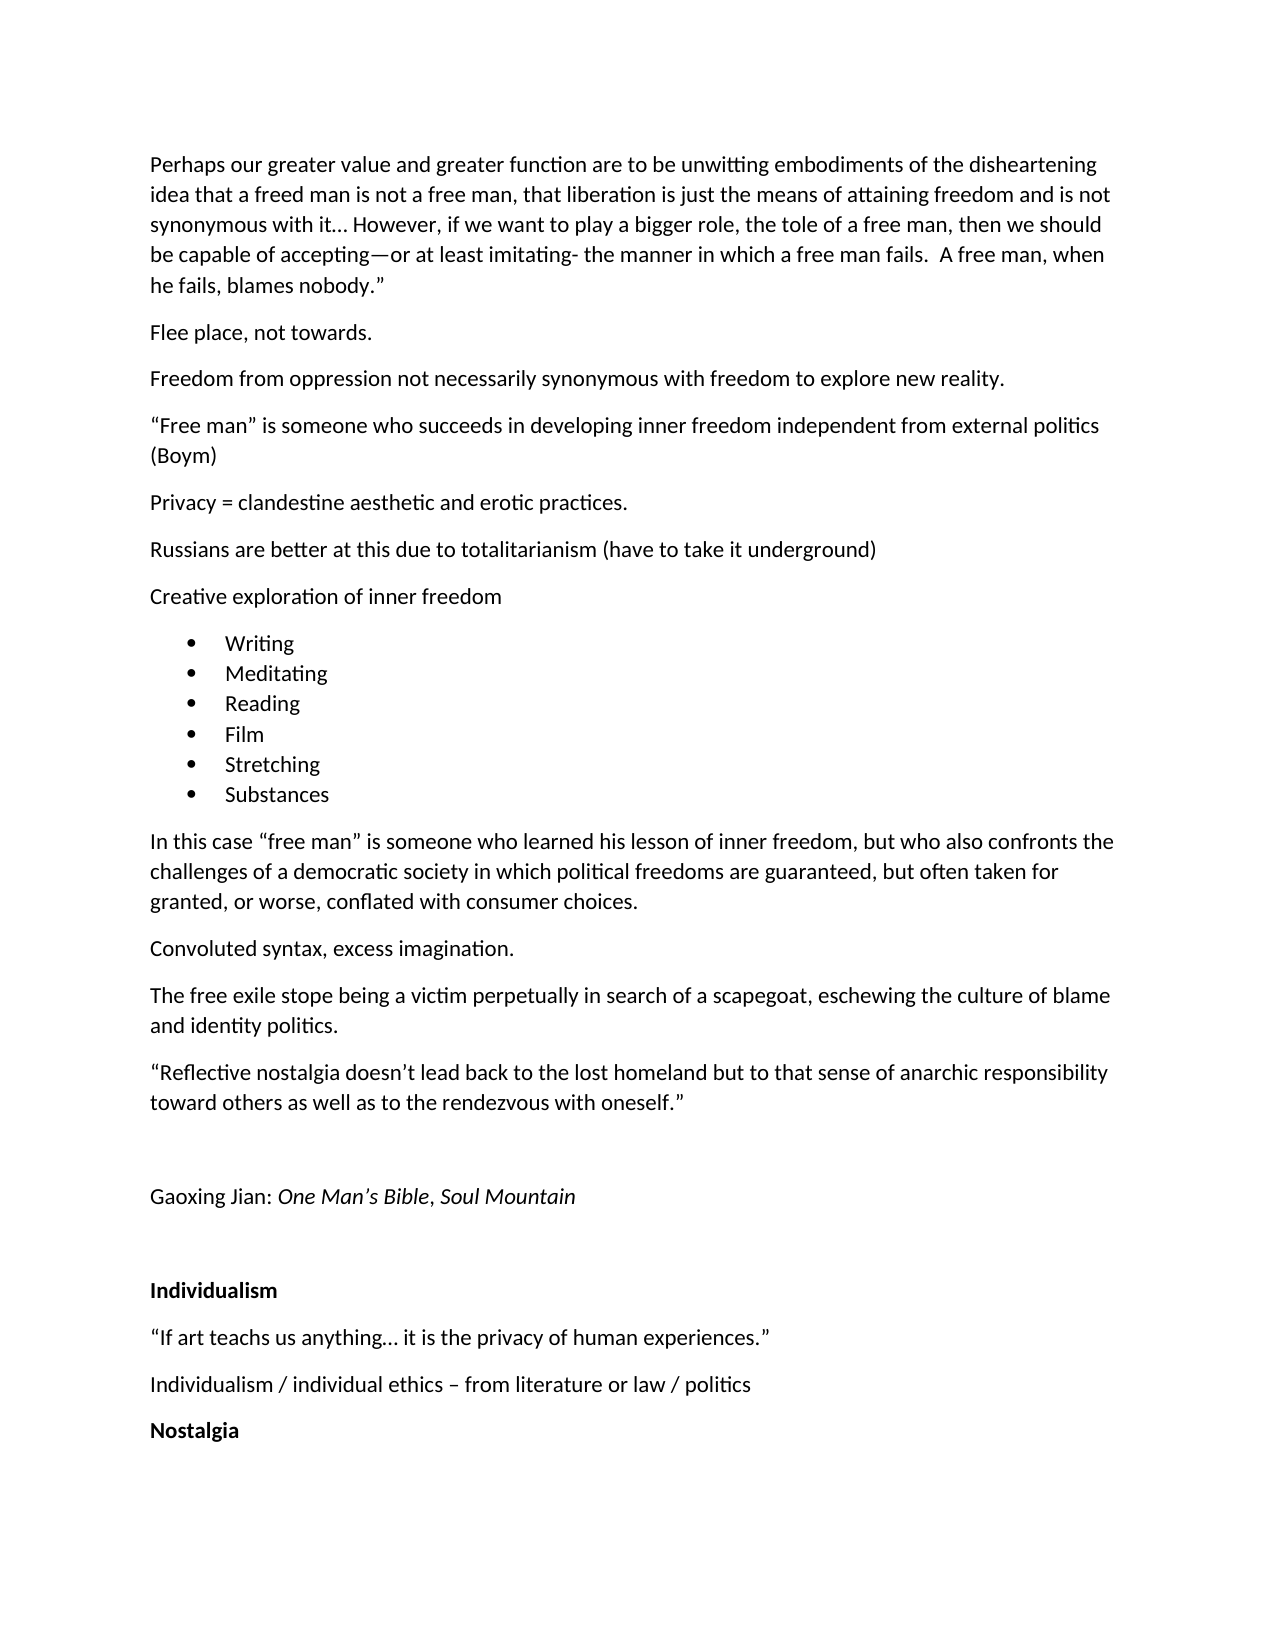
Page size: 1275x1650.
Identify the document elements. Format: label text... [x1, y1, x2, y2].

text Gaoxing Jian: One Man’s Bible, Soul Mountain [150, 1182, 1125, 1210]
list Stretching [187, 750, 1125, 778]
list Substances [187, 780, 1125, 808]
text “Free man” is someone who succeeds in developing inner freedom independent from external politics (Boym) [150, 411, 1125, 470]
list Writing [187, 629, 1125, 657]
text “Reflective nostalgia doesn’t lead back to the lost homeland but to that sense of anarchic responsibility toward others as well as to the rendezvous with oneself.” [150, 1058, 1125, 1117]
text Individualism [150, 1276, 1125, 1304]
text “If art teachs us anything… it is the privacy of human experiences.” [150, 1323, 1125, 1351]
text Flee place, not towards. [150, 318, 1125, 346]
text In this case “free man” is someone who learned his lesson of inner freedom, but who also confronts the challenges of a democratic society in which political freedoms are guaranteed, but often taken for granted, or worse, conflated with consumer choices. [150, 827, 1125, 916]
list Reading [187, 689, 1125, 718]
text Creative exploration of inner freedom [150, 582, 1125, 610]
list Film [187, 720, 1125, 748]
text Freedom from oppression not necessarily synonymous with freedom to explore new reality. [150, 364, 1125, 393]
text Convoluted syntax, excess imagination. [150, 934, 1125, 962]
text Russians are better at this due to totalitarianism (have to take it underground) [150, 535, 1125, 563]
text The free exile stope being a victim perpetually in search of a scapegoat, eschewing the culture of blame and identity politics. [150, 981, 1125, 1039]
text Nostalgia [150, 1417, 1125, 1445]
list Meditating [187, 659, 1125, 687]
text Individualism / individual ethics – from literature or law / politics [150, 1370, 1125, 1398]
text Privacy = clandestine aesthetic and erotic practices. [150, 488, 1125, 517]
